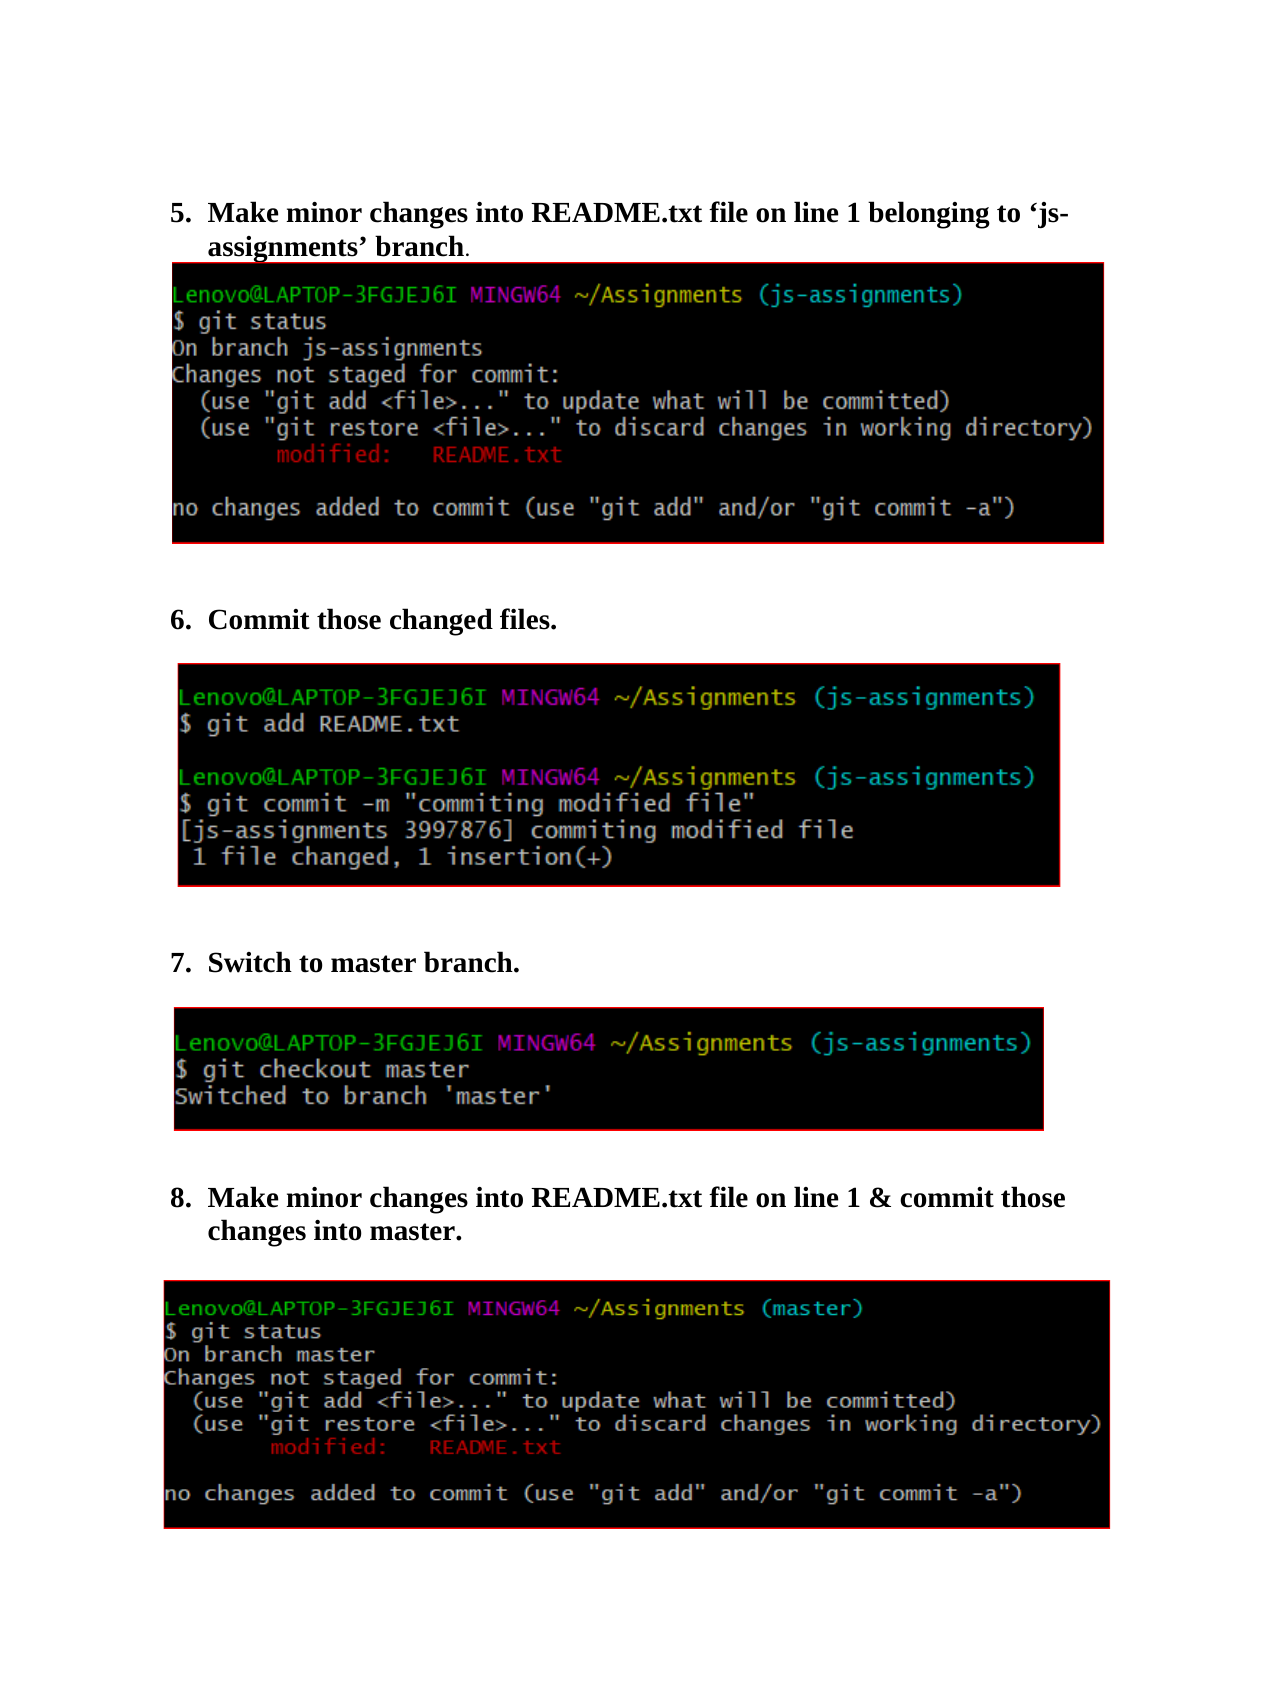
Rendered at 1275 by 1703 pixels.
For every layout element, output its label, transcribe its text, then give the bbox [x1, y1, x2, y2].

list Make minor changes into README.txt file on line 1 belonging to ‘js-assignments’ branch. [170, 195, 1159, 262]
list Make minor changes into README.txt file on line 1 & commit those changes into master. [170, 1180, 1159, 1247]
list Commit those changed files. [170, 602, 1159, 636]
list Switch to master branch. [170, 946, 1159, 979]
picture [177, 663, 1061, 887]
picture [173, 1007, 1044, 1131]
picture [163, 1280, 1110, 1529]
picture [172, 262, 1105, 544]
